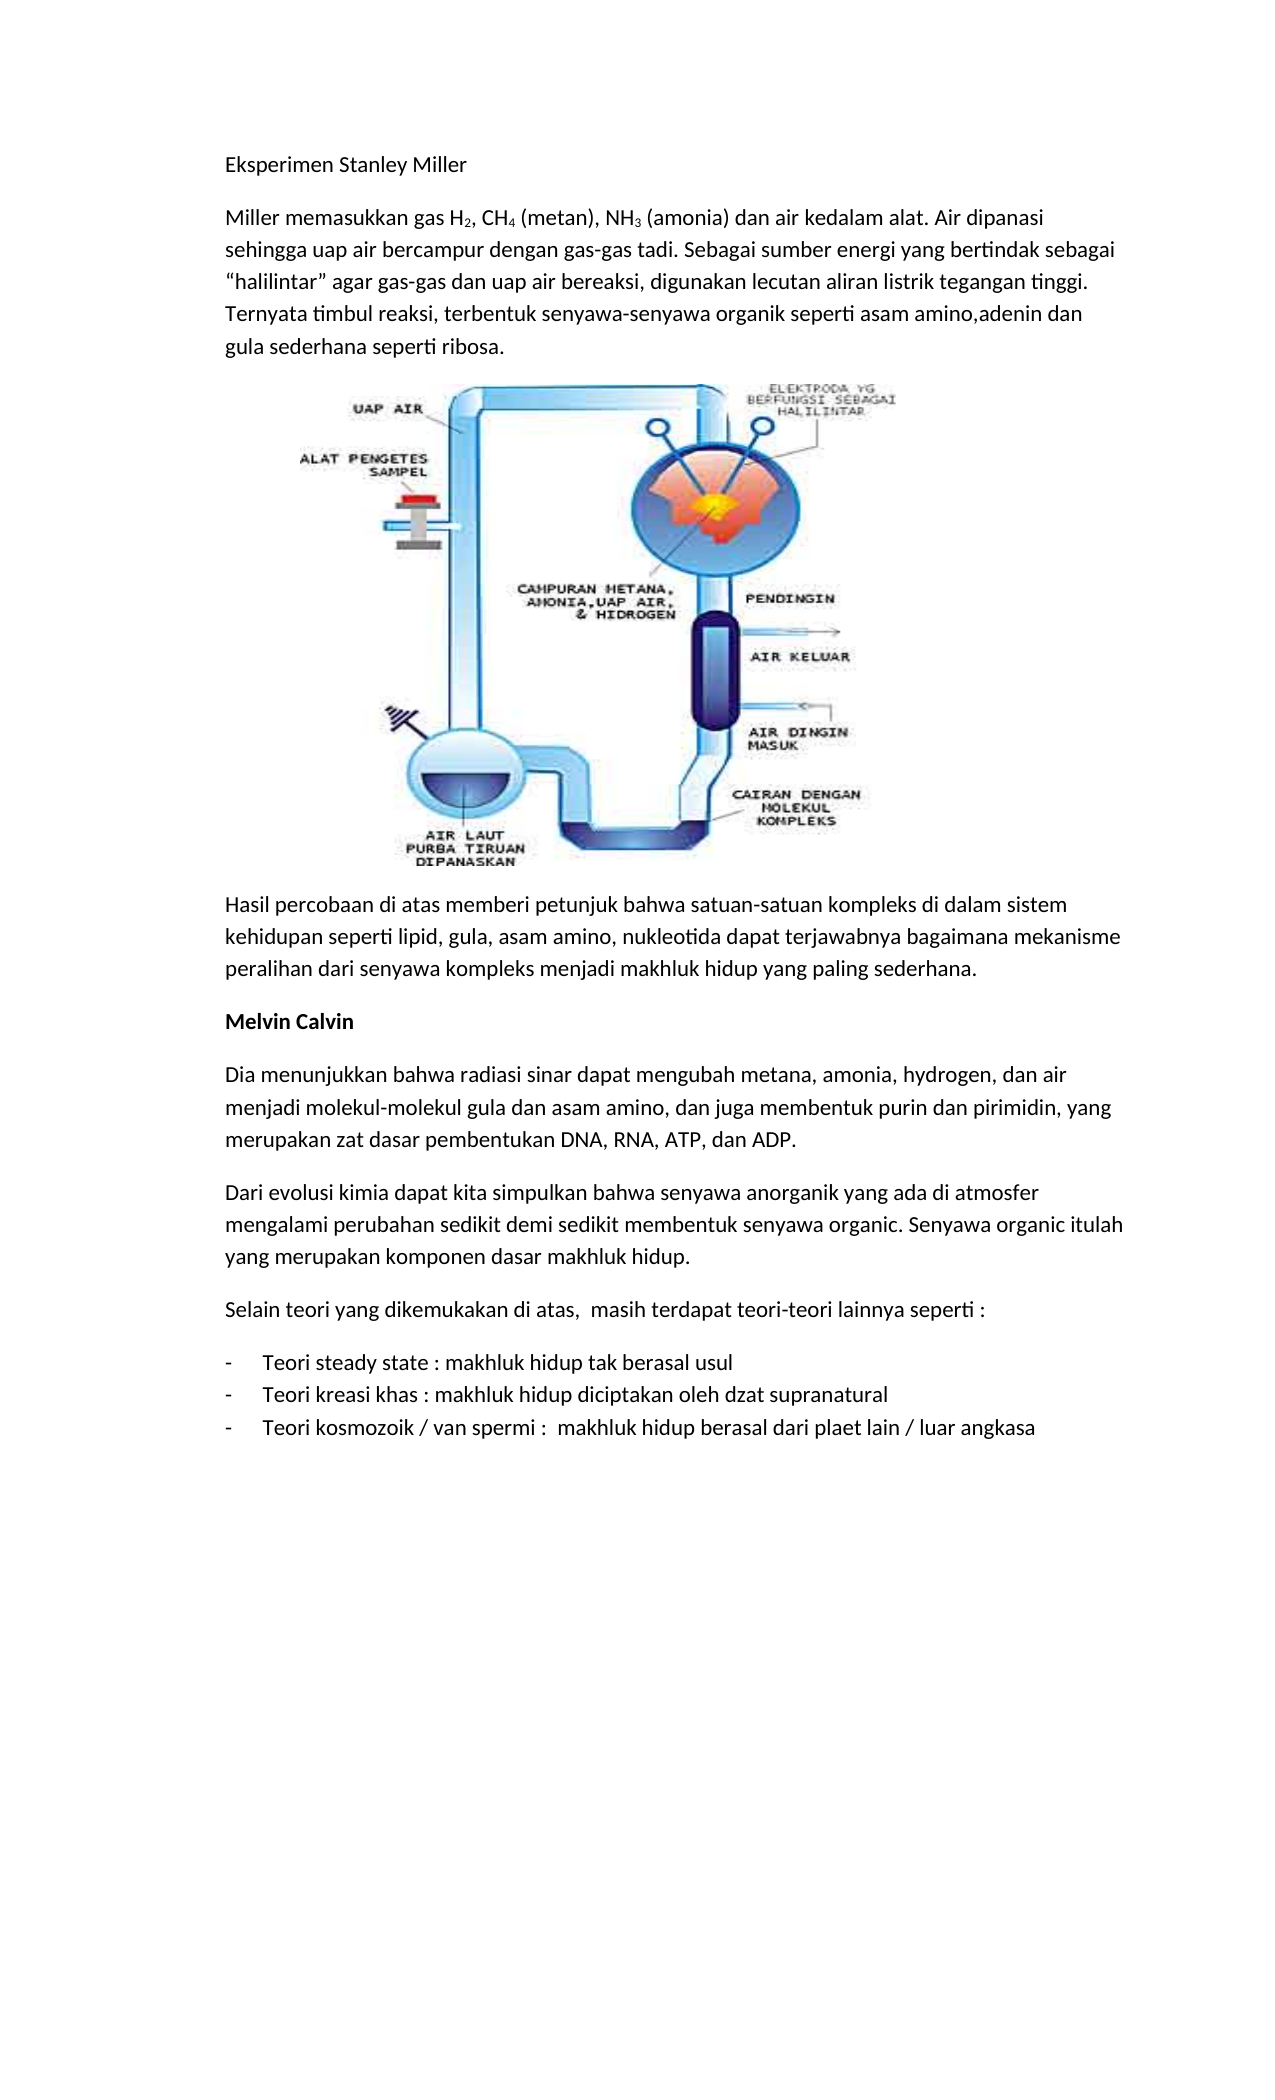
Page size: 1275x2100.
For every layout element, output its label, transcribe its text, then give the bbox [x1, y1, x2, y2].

list Teori kosmozoik / van spermi : makhluk hidup berasal dari plaet lain / luar angkasa [225, 1413, 1125, 1441]
text Hasil percobaan di atas memberi petunjuk bahwa satuan-satuan kompleks di dalam sistem kehidupan seperti lipid, gula, asam amino, nukleotida dapat terjawabnya bagaimana mekanisme peralihan dari senyawa kompleks menjadi makhluk hidup yang paling sederhana. [225, 890, 1125, 983]
list Teori steady state : makhluk hidup tak berasal usul [225, 1348, 1125, 1376]
text Melvin Calvin [225, 1008, 1125, 1036]
text Dia menunjukkan bahwa radiasi sinar dapat mengubah metana, amonia, hydrogen, dan air menjadi molekul-molekul gula dan asam amino, dan juga membentuk purin dan pirimidin, yang merupakan zat dasar pembentukan DNA, RNA, ATP, dan ADP. [225, 1061, 1125, 1153]
text Eksperimen Stanley Miller [225, 150, 1125, 178]
text Selain teori yang dikemukakan di atas, masih terdapat teori-teori lainnya seperti : [150, 1295, 1125, 1323]
list Teori kreasi khas : makhluk hidup diciptakan oleh dzat supranatural [225, 1381, 1125, 1409]
text Dari evolusi kimia dapat kita simpulkan bahwa senyawa anorganik yang ada di atmosfer mengalami perubahan sedikit demi sedikit membentuk senyawa organic. Senyawa organic itulah yang merupakan komponen dasar makhluk hidup. [225, 1178, 1125, 1270]
picture [300, 384, 896, 866]
text Miller memasukkan gas H2, CH4 (metan), NH3 (amonia) dan air kedalam alat. Air dipanasi sehingga uap air bercampur dengan gas-gas tadi. Sebagai sumber energi yang bertindak sebagai “halilintar” agar gas-gas dan uap air bereaksi, digunakan lecutan aliran listrik tegangan tinggi. Ternyata timbul reaksi, terbentuk senyawa-senyawa organik seperti asam amino,adenin dan gula sederhana seperti ribosa. [225, 203, 1125, 360]
